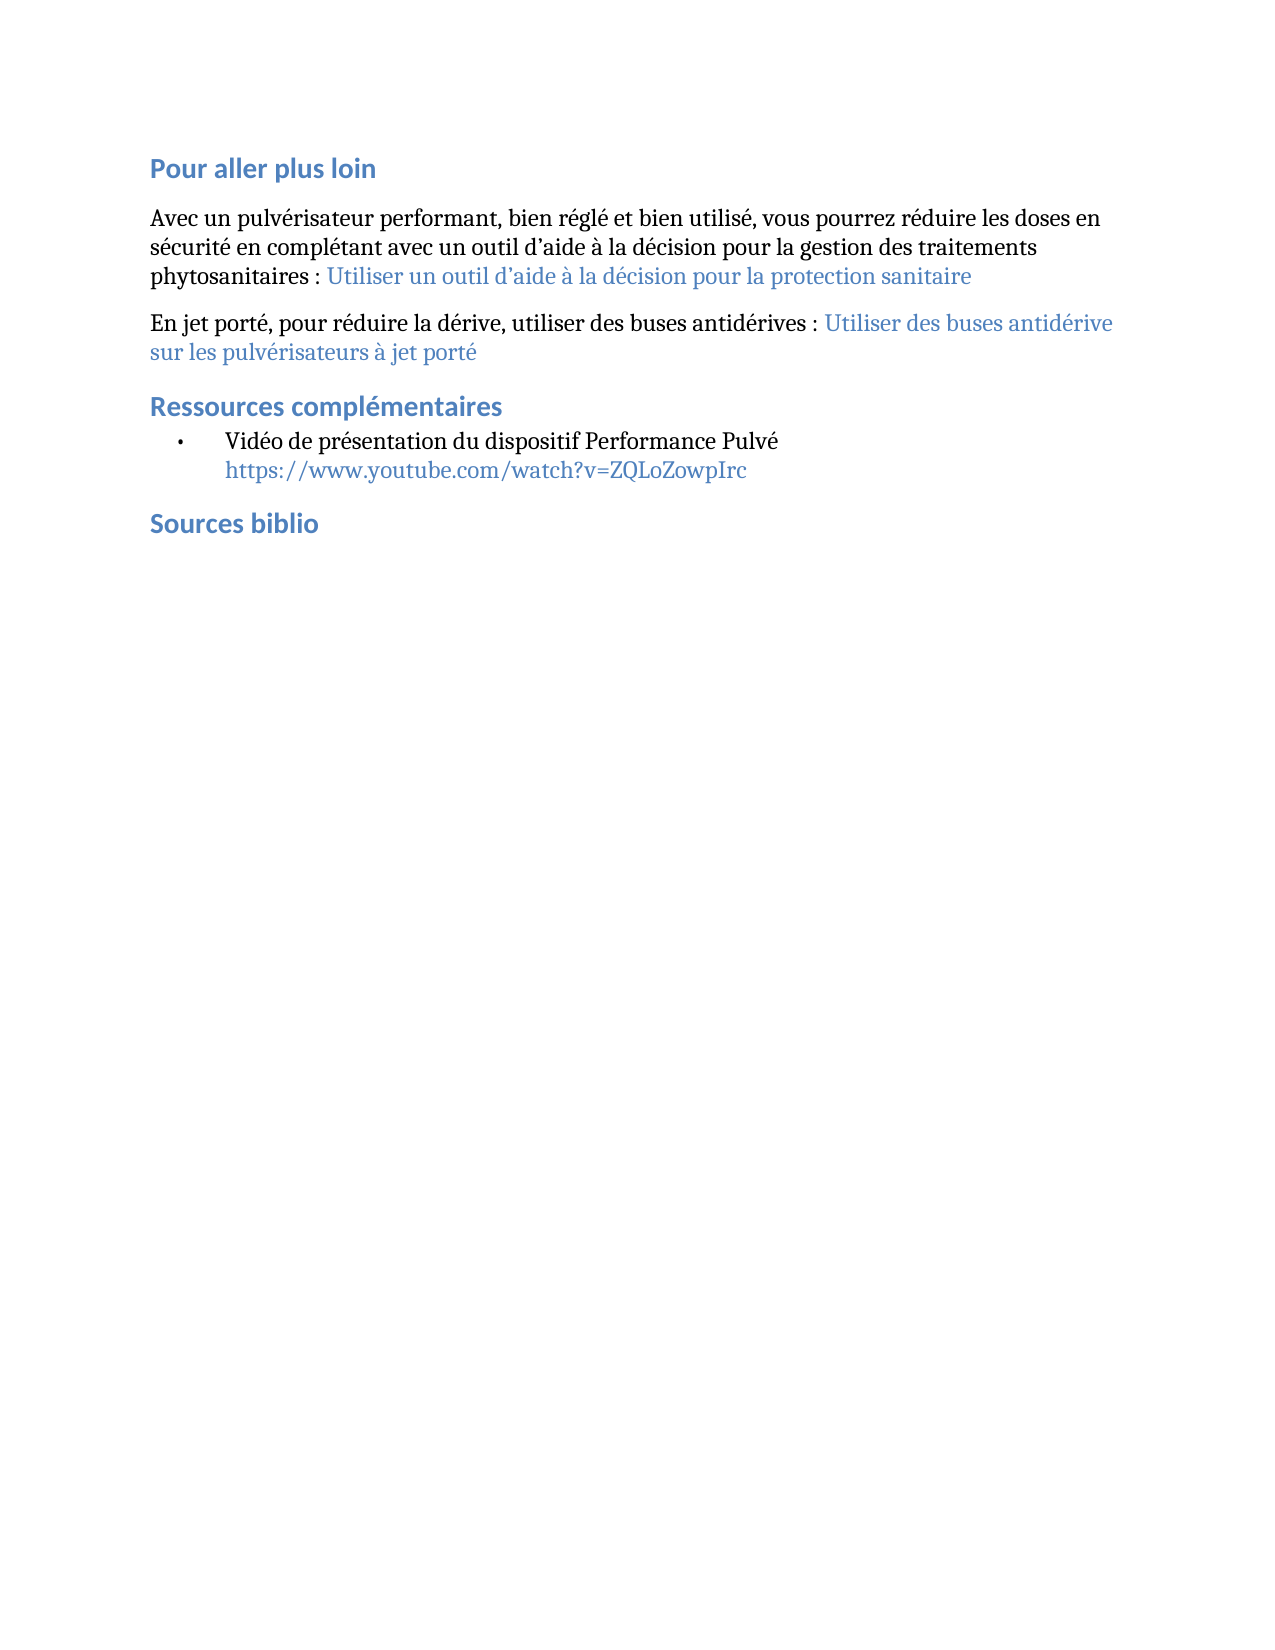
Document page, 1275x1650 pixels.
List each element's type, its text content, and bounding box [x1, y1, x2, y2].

subtitle Sources biblio [150, 505, 1125, 541]
text Avec un pulvérisateur performant, bien réglé et bien utilisé, vous pourrez réduire les doses en sécurité en complétant avec un outil d’aide à la décision pour la gestion des traitements phytosanitaires : Utiliser un outil d’aide à la décision pour la protection sanitaire [150, 204, 1125, 291]
list Vidéo de présentation du dispositif Performance Pulvé https://www.youtube.com/watch?v=ZQLoZowpIrc [175, 427, 1125, 484]
subtitle Ressources complémentaires [150, 388, 1125, 423]
subtitle Pour aller plus loin [150, 150, 1125, 186]
text En jet porté, pour réduire la dérive, utiliser des buses antidérives : Utiliser des buses antidérive sur les pulvérisateurs à jet porté [150, 309, 1125, 367]
